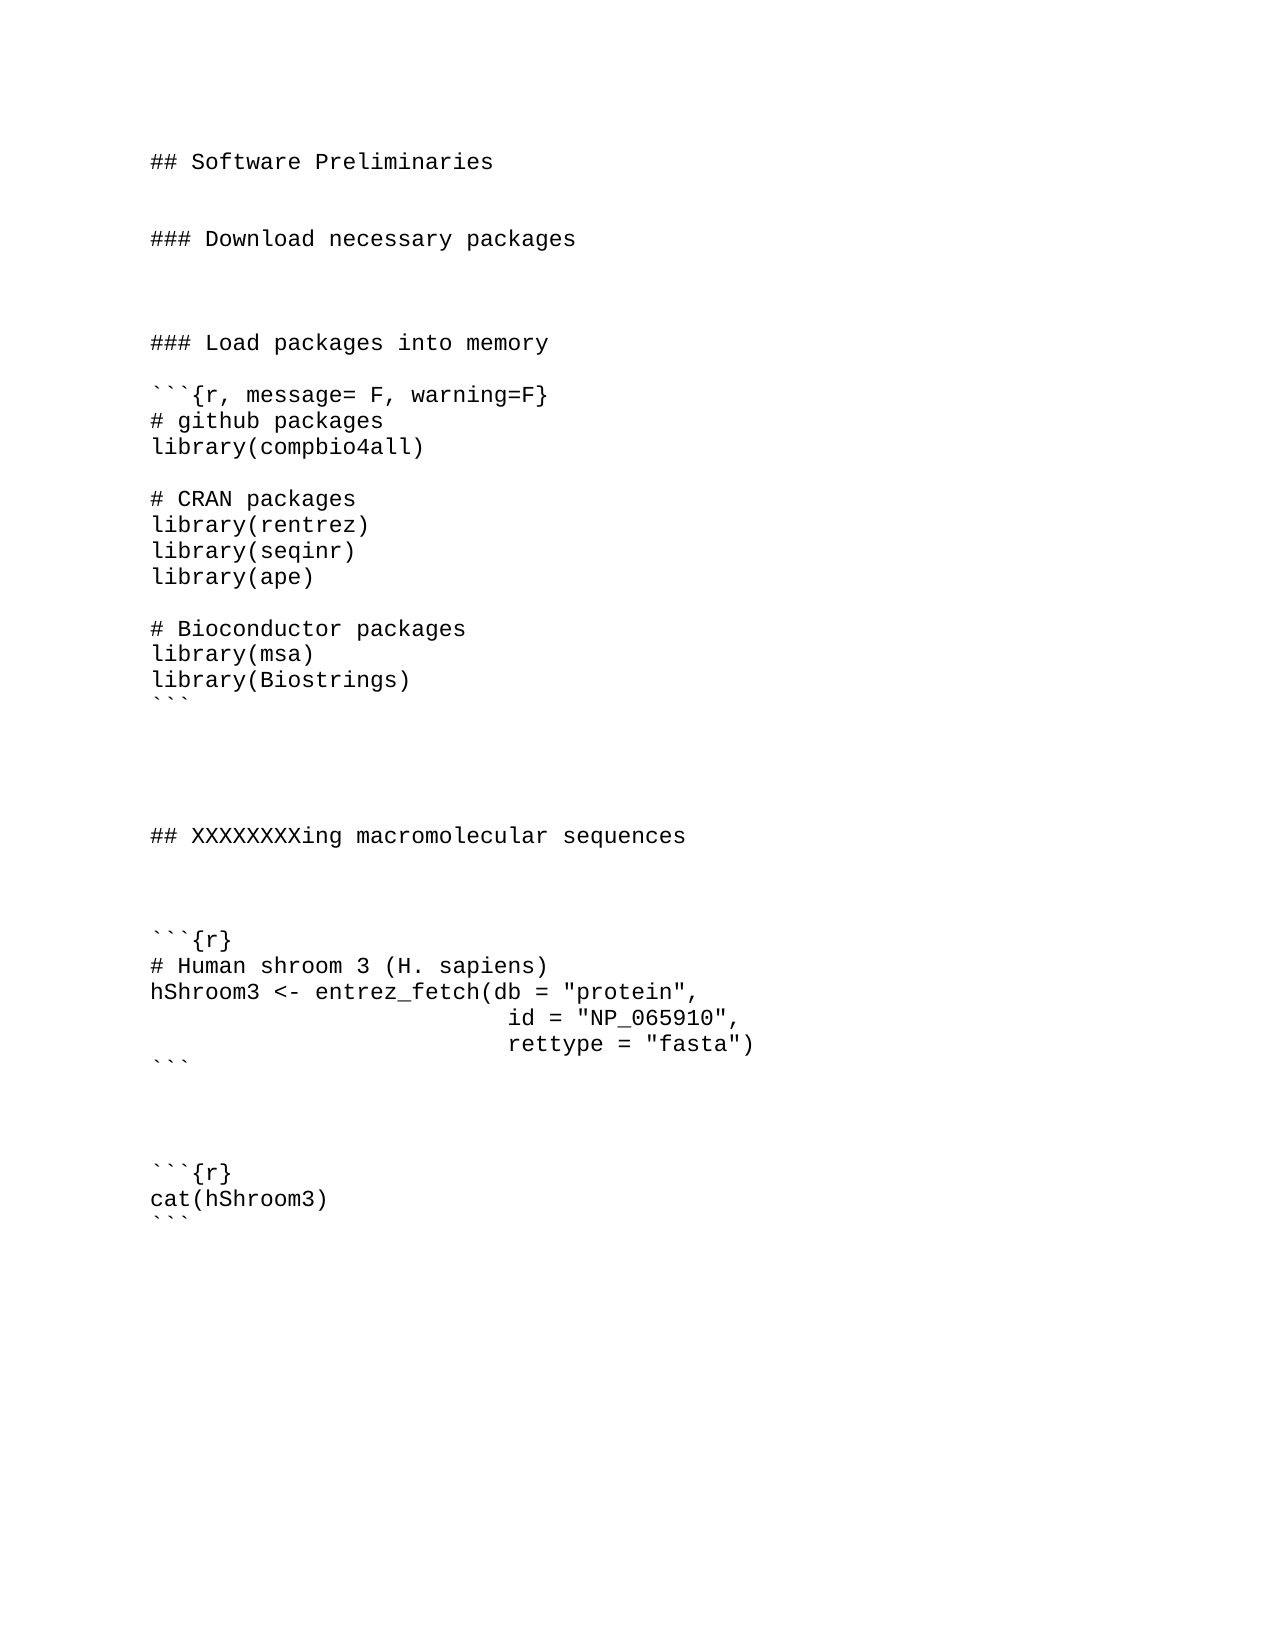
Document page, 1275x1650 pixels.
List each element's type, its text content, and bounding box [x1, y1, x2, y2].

text cat(hShroom3) [150, 1187, 1125, 1213]
text ```{r} [150, 1162, 1125, 1187]
text library(Biostrings) [150, 669, 1125, 695]
text ``` [150, 695, 1125, 721]
text ``` [150, 1058, 1125, 1084]
text hShroom3 <- entrez_fetch(db = "protein", [150, 980, 1125, 1006]
text library(rentrez) [150, 513, 1125, 539]
text rettype = "fasta") [150, 1032, 1125, 1058]
text ## XXXXXXXXing macromolecular sequences [150, 824, 1125, 850]
text id = "NP_065910", [150, 1006, 1125, 1032]
text ``` [150, 1213, 1125, 1239]
text library(seqinr) [150, 539, 1125, 565]
text ### Download necessary packages [150, 228, 1125, 254]
text ```{r, message= F, warning=F} [150, 383, 1125, 409]
text ```{r} [150, 928, 1125, 954]
text library(msa) [150, 643, 1125, 669]
text ## Software Preliminaries [150, 150, 1125, 176]
text # github packages [150, 409, 1125, 435]
text # Human shroom 3 (H. sapiens) [150, 954, 1125, 980]
text # CRAN packages [150, 487, 1125, 513]
text library(ape) [150, 565, 1125, 591]
text # Bioconductor packages [150, 617, 1125, 643]
text library(compbio4all) [150, 435, 1125, 461]
text ### Load packages into memory [150, 332, 1125, 357]
